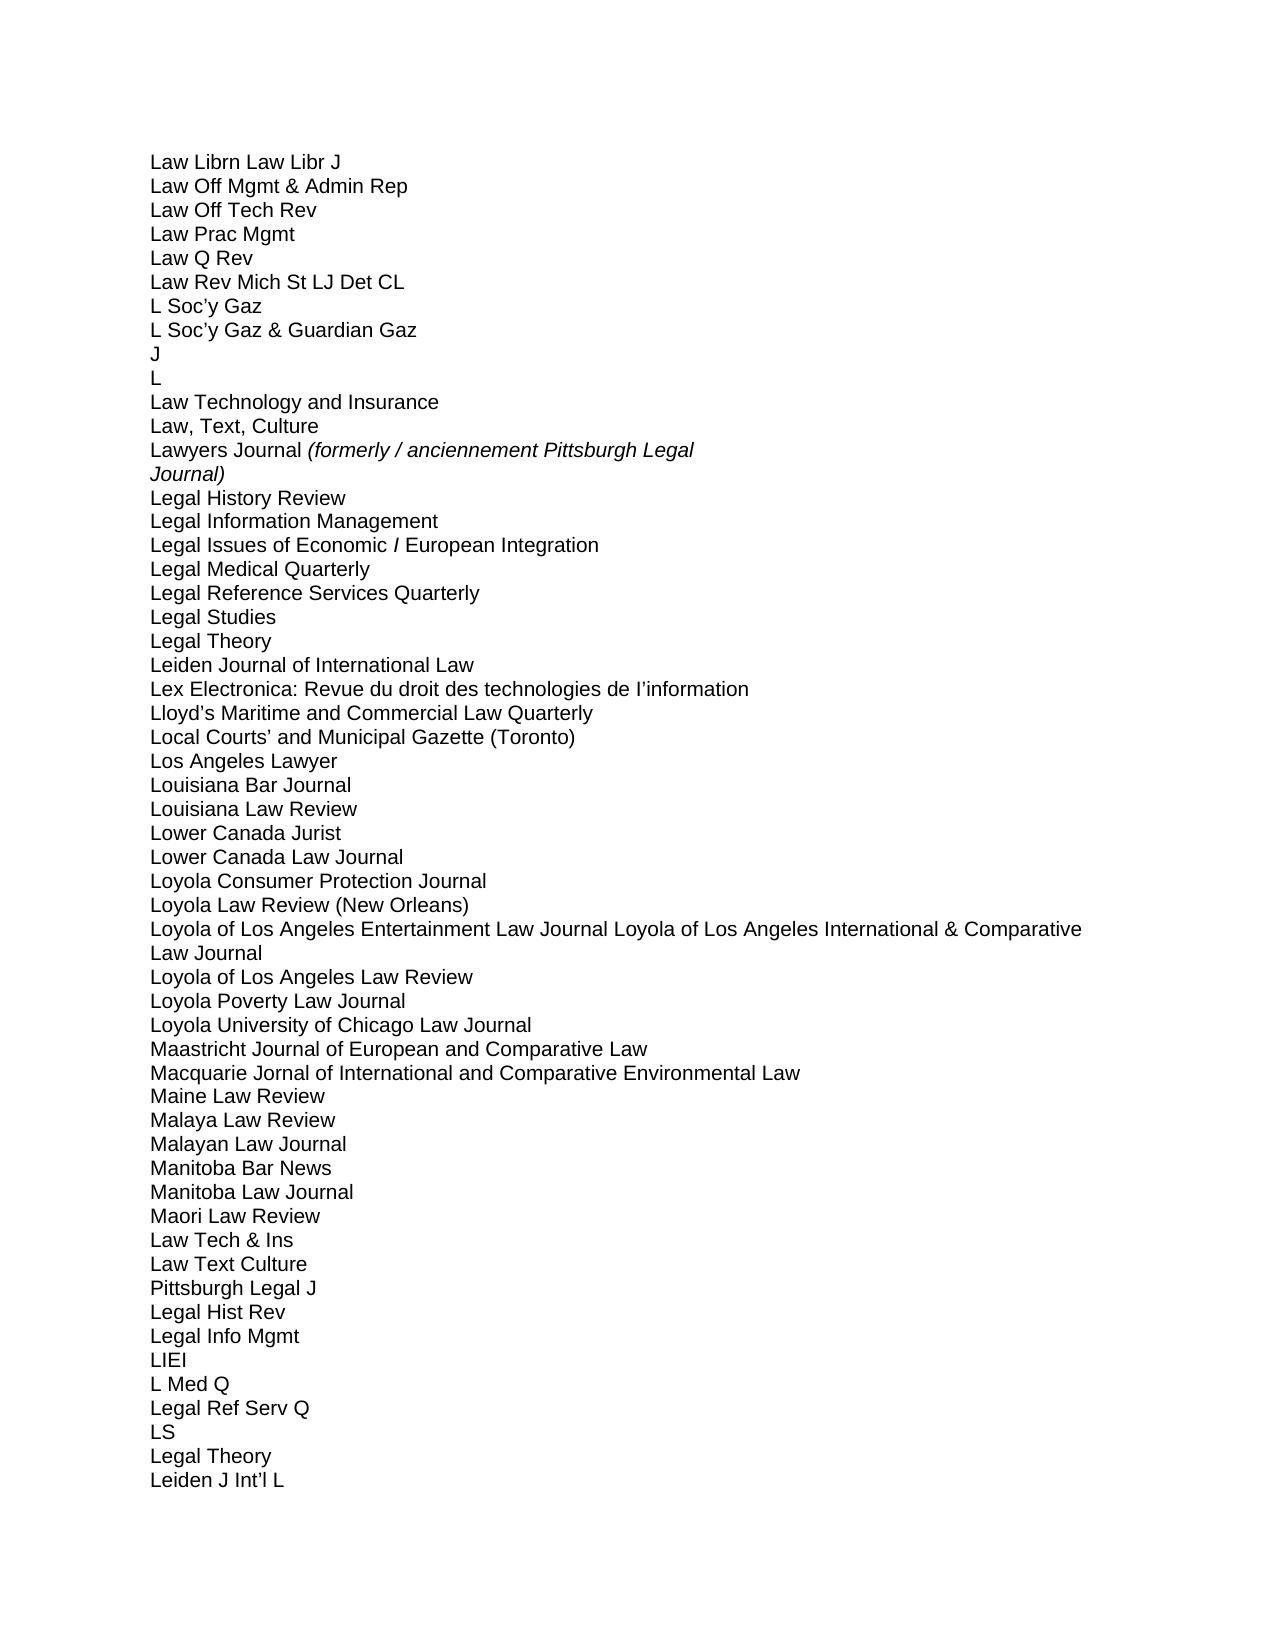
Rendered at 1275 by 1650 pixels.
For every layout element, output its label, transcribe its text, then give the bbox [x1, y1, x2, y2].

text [150, 1228, 1125, 1492]
text L [150, 366, 1125, 389]
text J [150, 342, 1125, 366]
text Law Librn Law Libr J [150, 150, 1125, 174]
text Law Technology and Insurance Law, Text, Culture Lawyers Journal (formerly / anciennement Pittsburgh Legal Journal) Legal History Review Legal Information Management Legal Issues of Economic I European Integration Legal Medical Quarterly Legal Reference Services Quarterly Legal Studies Legal Theory Leiden Journal of International Law Lex Electronica: Revue du droit des technologies de I’information Lloyd’s Maritime and Commercial Law Quarterly Local Courts’ and Municipal Gazette (Toronto) Los Angeles Lawyer Louisiana Bar Journal Louisiana Law Review Lower Canada Jurist Lower Canada Law Journal Loyola Consumer Protection Journal Loyola Law Review (New Orleans) Loyola of Los Angeles Entertainment Law Journal Loyola of Los Angeles International & Comparative Law Journal Loyola of Los Angeles Law Review Loyola Poverty Law Journal Loyola University of Chicago Law Journal Maastricht Journal of European and Comparative Law Macquarie Jornal of International and Comparative Environmental Law Maine Law Review Malaya Law Review Malayan Law Journal Manitoba Bar News Manitoba Law Journal Maori Law Review [150, 389, 1125, 1228]
text Law Off Mgmt & Admin Rep Law Off Tech Rev Law Prac Mgmt Law Q Rev Law Rev Mich St LJ Det CL L Soc’y Gaz L Soc’y Gaz & Guardian Gaz [150, 174, 1125, 342]
